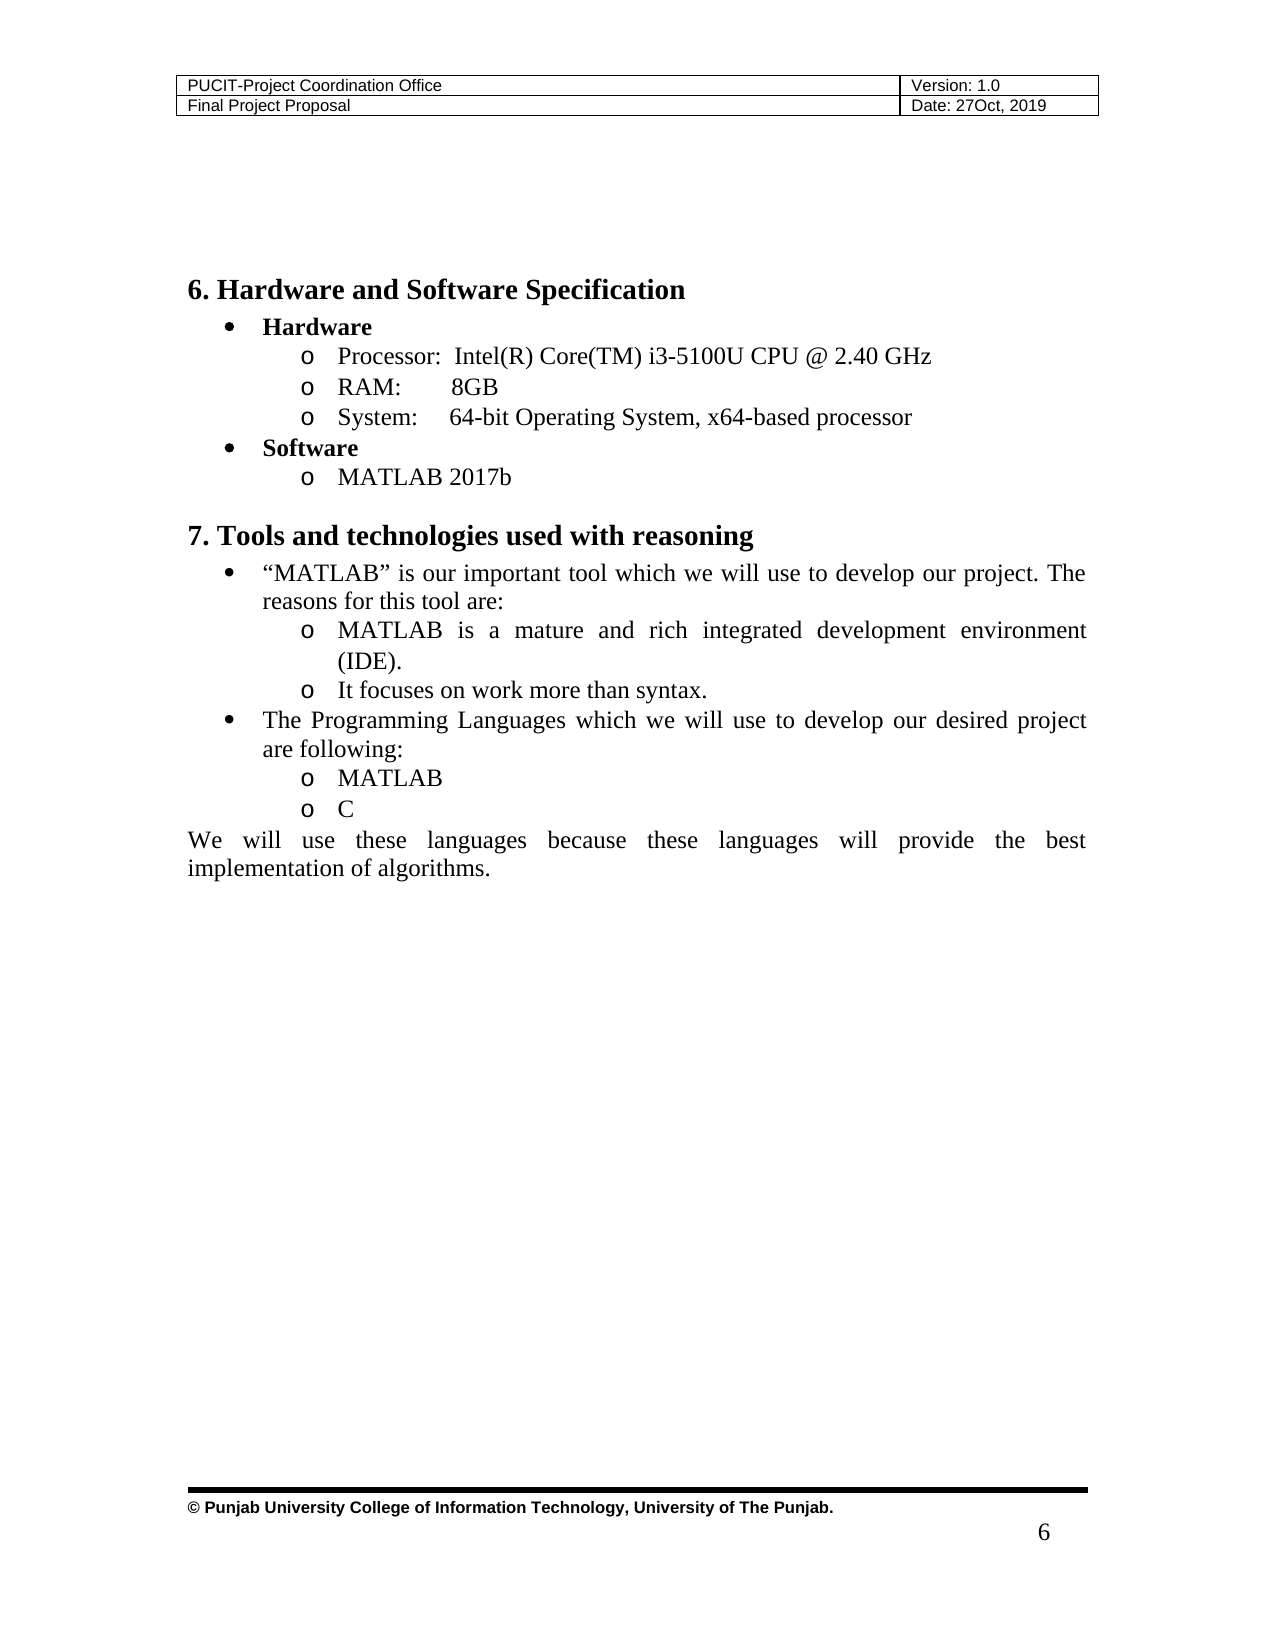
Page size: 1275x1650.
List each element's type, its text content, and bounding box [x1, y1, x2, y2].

list The Programming Languages which we will use to develop our desired project are following: [225, 706, 1087, 763]
list Hardware [225, 312, 1087, 341]
list It focuses on work more than syntax. [300, 675, 1087, 706]
text We will use these languages because these languages will provide the best implementation of algorithms. [187, 825, 1087, 882]
list MATLAB 2017b [300, 462, 1087, 493]
subtitle 6. Hardware and Software Specification [187, 272, 1087, 306]
list MATLAB [300, 763, 1087, 794]
list MATLAB is a mature and rich integrated development environment (IDE). [300, 615, 1087, 675]
list RAM: 8GB [300, 372, 1087, 402]
list Software [225, 433, 1087, 462]
list C [300, 794, 1087, 825]
list “MATLAB” is our important tool which we will use to develop our project. The reasons for this tool are: [225, 558, 1087, 615]
list System: 64-bit Operating System, x64-based processor [300, 402, 1087, 433]
list Processor: Intel(R) Core(TM) i3-5100U CPU @ 2.40 GHz [300, 341, 1087, 372]
subtitle 7. Tools and technologies used with reasoning [187, 518, 1087, 551]
